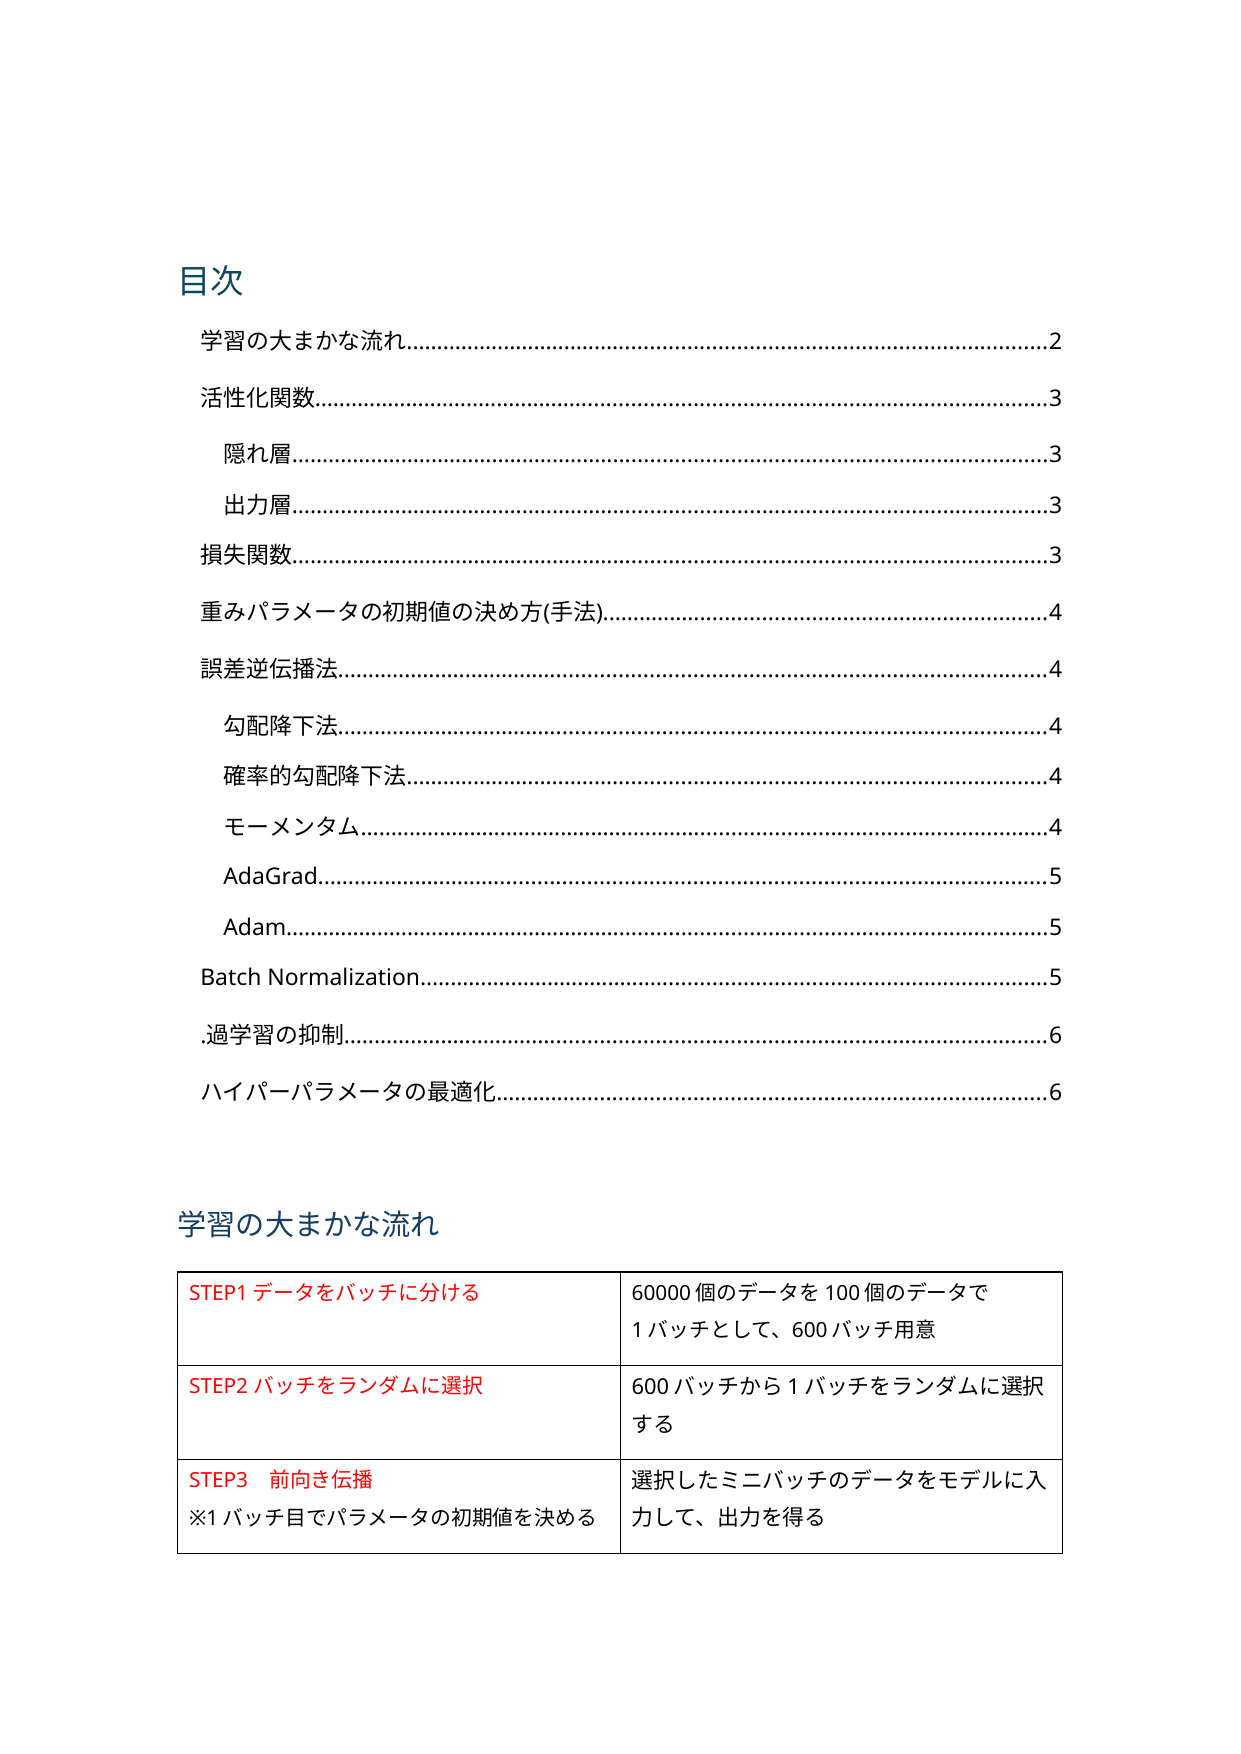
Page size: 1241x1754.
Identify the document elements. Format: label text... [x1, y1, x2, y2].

table_cell 600バッチから1バッチをランダムに選択する [621, 1366, 1062, 1459]
table_header 60000個のデータを100個のデータで 1バッチとして、600バッチ用意 [621, 1273, 1062, 1365]
subtitle 学習の大まかな流れ [177, 1185, 1063, 1260]
table_cell STEP3 前向き伝播 ※1バッチ目でパラメータの初期値を決めるため、XavierやHeなどの手法が使われる ※誤差逆伝播法で学習効率を上げるため、正規化を行うためBatch Normalizationなどを使う [178, 1460, 620, 1552]
table_cell 選択したミニバッチのデータをモデルに入力して、出力を得る [621, 1460, 1062, 1552]
table_header STEP1データをバッチに分ける [178, 1273, 620, 1365]
table_cell STEP2 バッチをランダムに選択 [178, 1366, 620, 1459]
